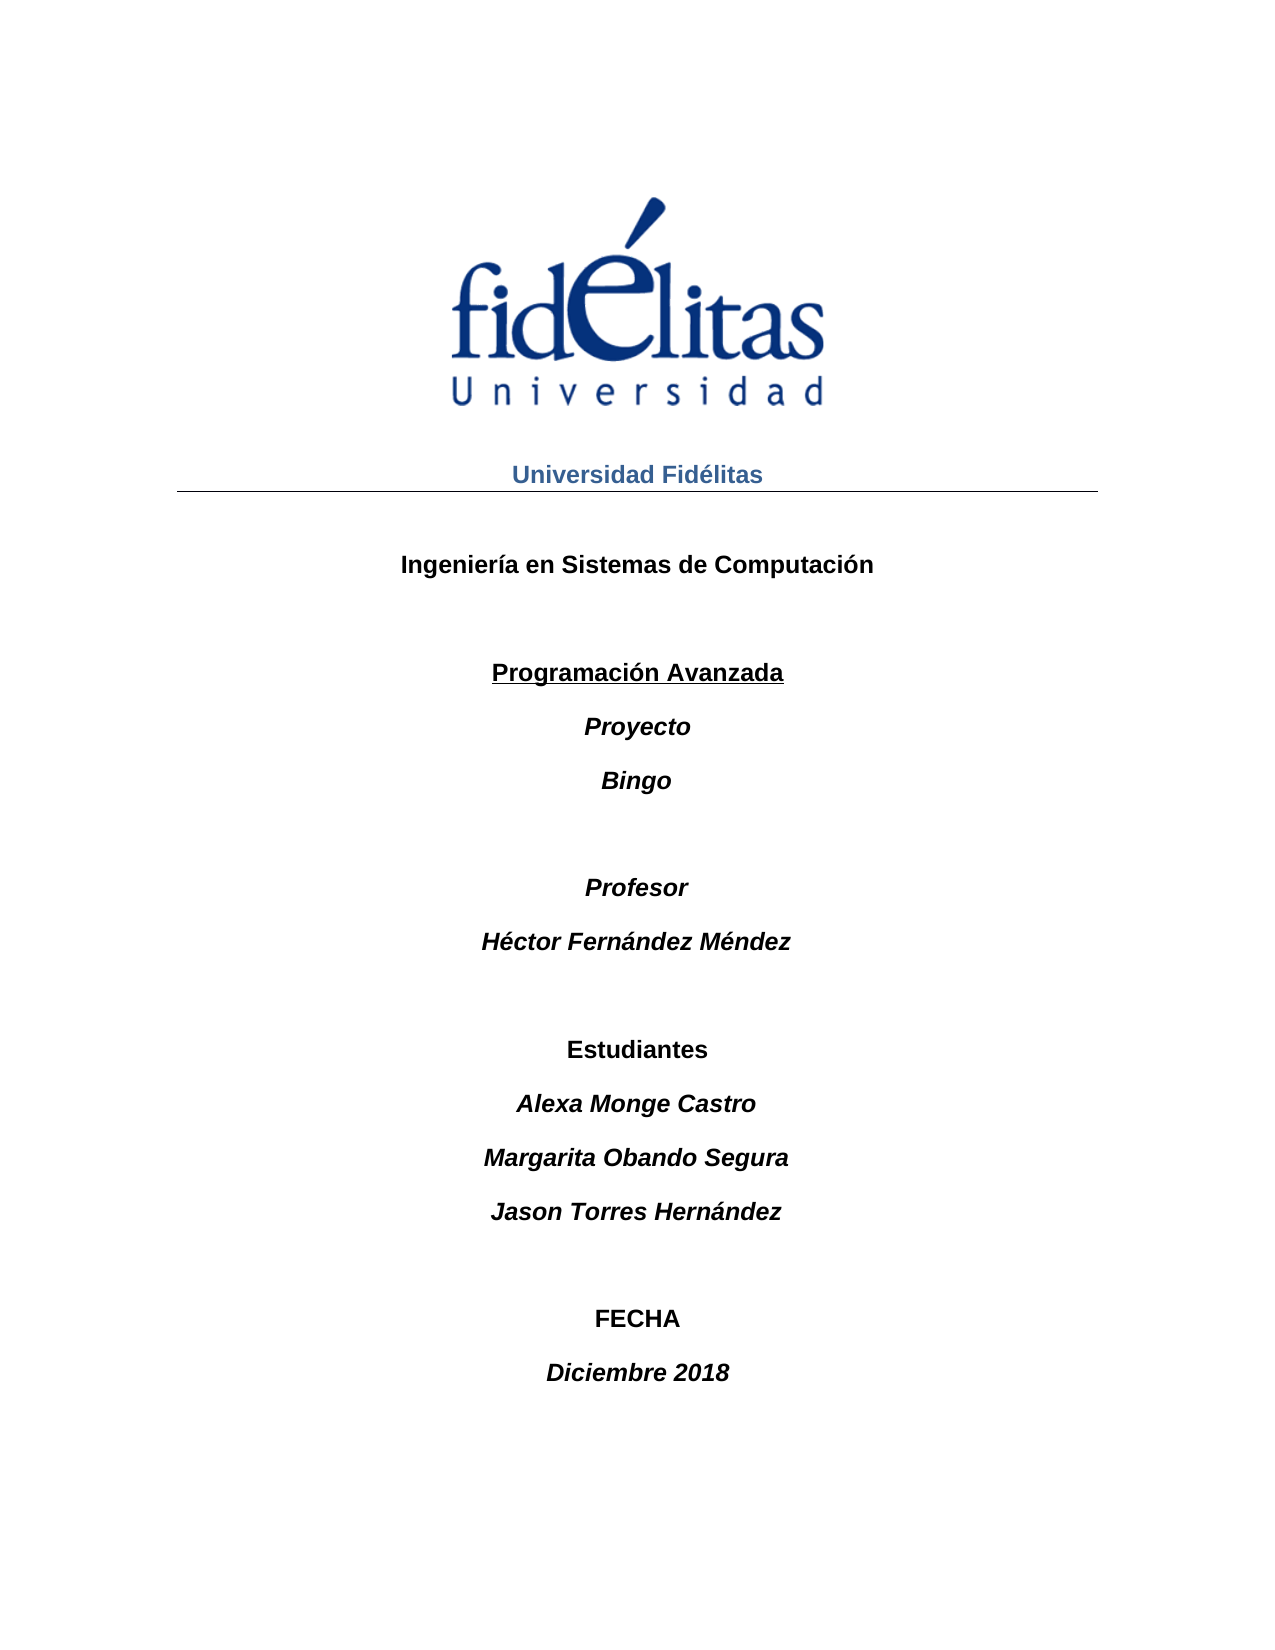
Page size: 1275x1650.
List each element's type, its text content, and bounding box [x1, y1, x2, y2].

text Estudiantes [177, 1035, 1098, 1064]
text Margarita Obando Segura [177, 1143, 1098, 1171]
text Proyecto [177, 712, 1098, 741]
text Alexa Monge Castro [177, 1089, 1098, 1117]
text Ingeniería en Sistemas de Computación [177, 550, 1098, 579]
text Universidad Fidélitas [177, 460, 1098, 491]
text Profesor [177, 873, 1098, 902]
text Héctor Fernández Méndez [177, 927, 1098, 956]
text Programación Avanzada [177, 658, 1098, 687]
text Jason Torres Hernández [177, 1196, 1098, 1225]
text FECHA [177, 1304, 1098, 1333]
text Diciembre 2018 [472, 1358, 1098, 1387]
text Bingo [177, 766, 1098, 794]
picture [451, 197, 824, 406]
